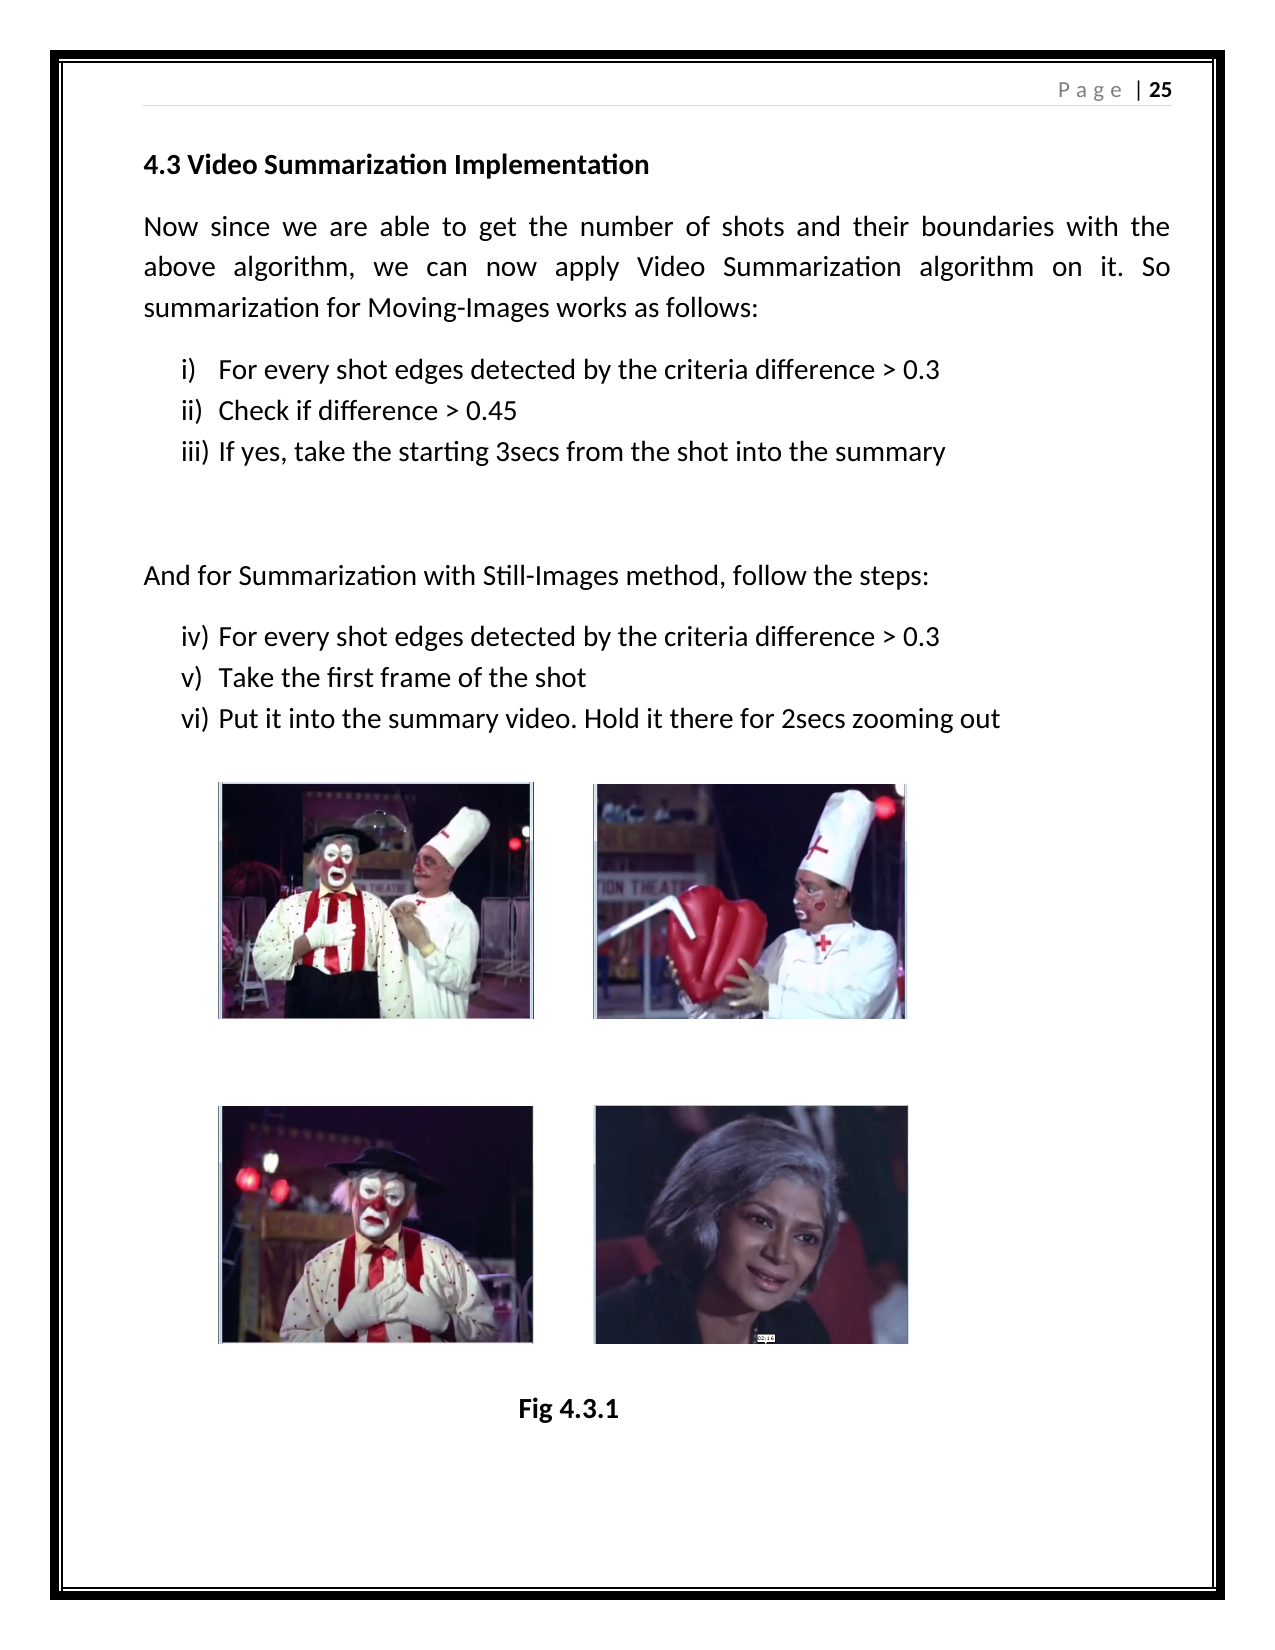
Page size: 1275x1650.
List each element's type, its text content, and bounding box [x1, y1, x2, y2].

picture [593, 1105, 909, 1344]
picture [218, 782, 534, 1019]
list For every shot edges detected by the criteria difference > 0.3 [181, 351, 1172, 387]
list Fig 4.3.1 [218, 1390, 1172, 1426]
picture [218, 1106, 534, 1344]
list Check if difference > 0.45 [181, 392, 1172, 428]
list Put it into the summary video. Hold it there for 2secs zooming out [181, 700, 1172, 736]
text 4.3 Video Summarization Implementation [143, 146, 1172, 181]
list For every shot edges detected by the criteria difference > 0.3 [181, 618, 1172, 654]
picture [593, 784, 908, 1019]
list If yes, take the starting 3secs from the shot into the summary [181, 433, 1172, 469]
text Now since we are able to get the number of shots and their boundaries with the above algorithm, we can now apply Video Summarization algorithm on it. So summarization for Moving-Images works as follows: [143, 208, 1172, 325]
list Take the first frame of the shot [181, 659, 1172, 695]
text And for Summarization with Still-Images method, follow the steps: [143, 557, 1172, 592]
